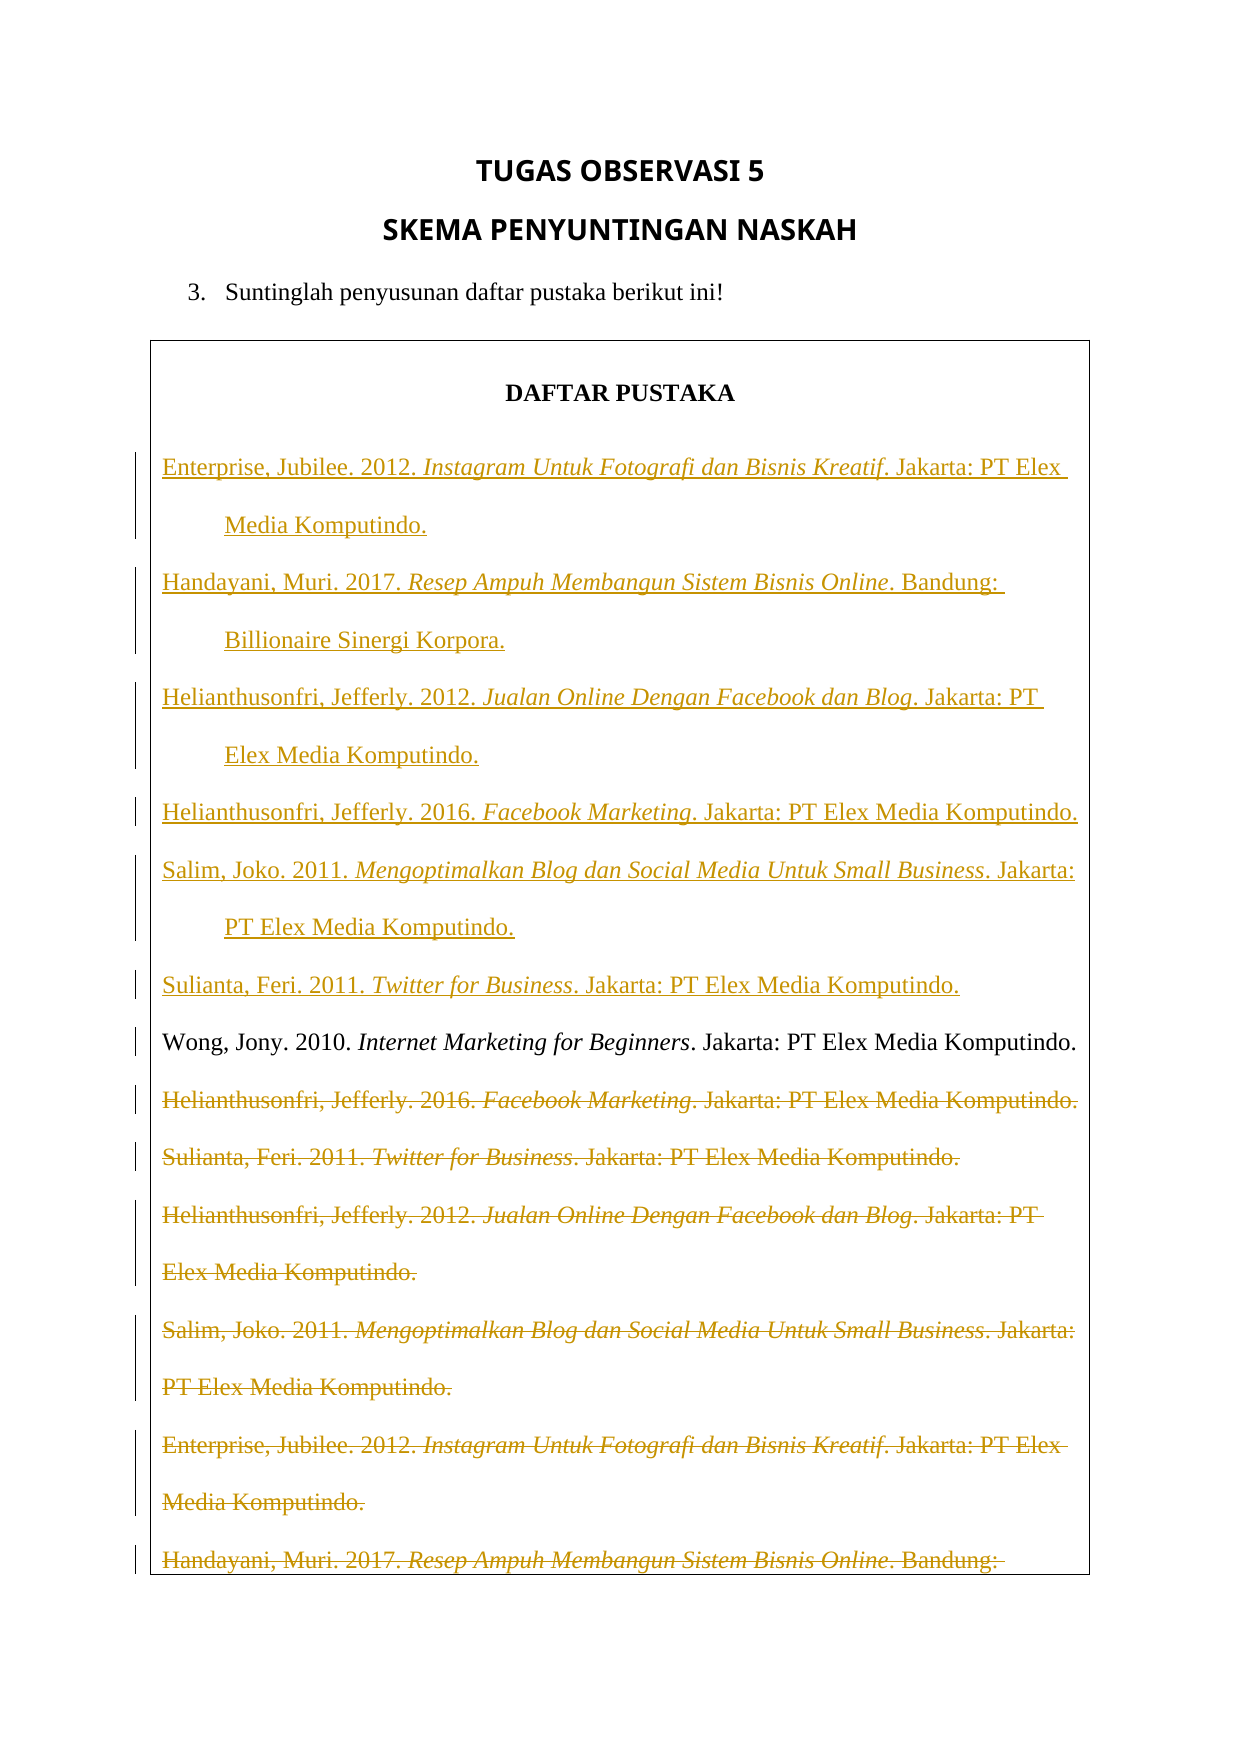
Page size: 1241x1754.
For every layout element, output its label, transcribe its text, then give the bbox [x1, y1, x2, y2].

list Suntinglah penyusunan daftar pustaka berikut ini! [187, 277, 1090, 306]
text TUGAS OBSERVASI 5 [150, 150, 1090, 190]
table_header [151, 341, 1089, 1574]
text SKEMA PENYUNTINGAN NASKAH [150, 209, 1090, 249]
